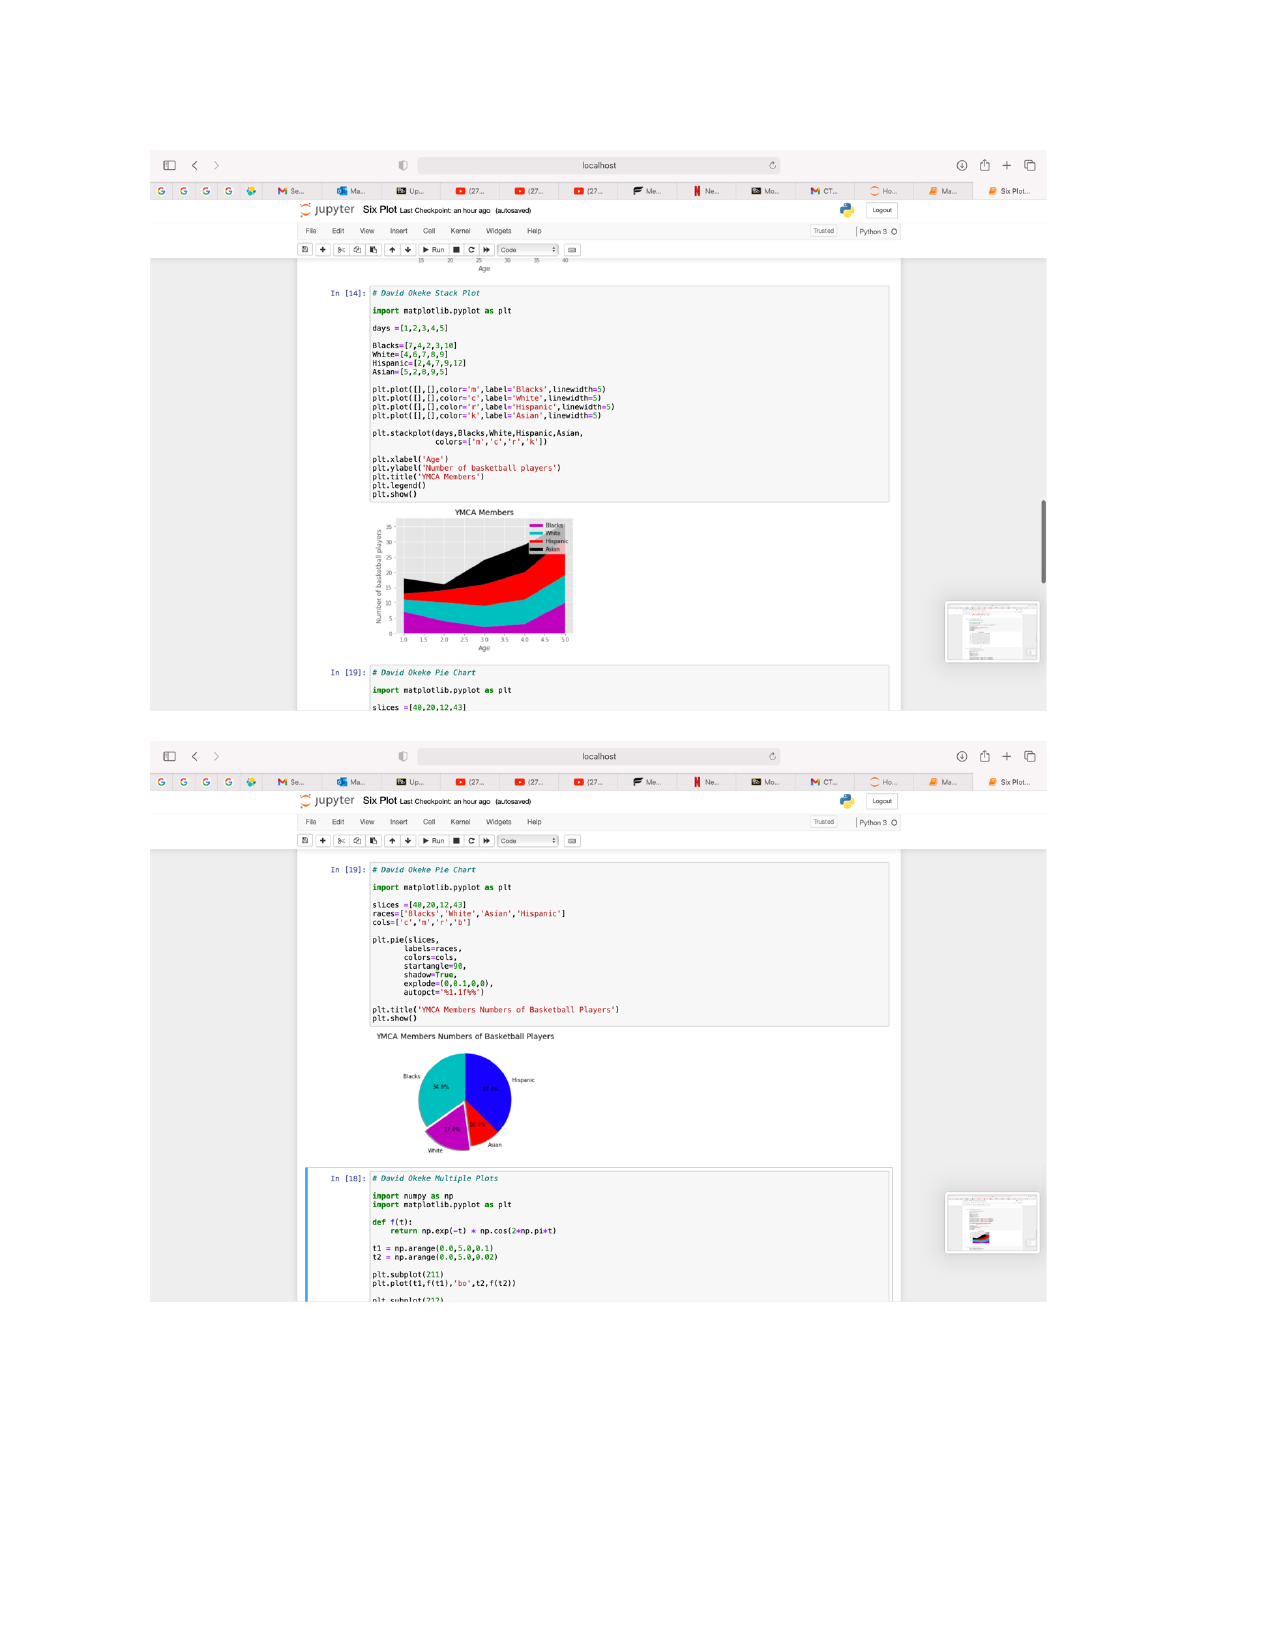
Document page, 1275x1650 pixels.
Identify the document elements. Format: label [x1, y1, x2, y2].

picture [150, 741, 1047, 1302]
picture [150, 150, 1047, 711]
